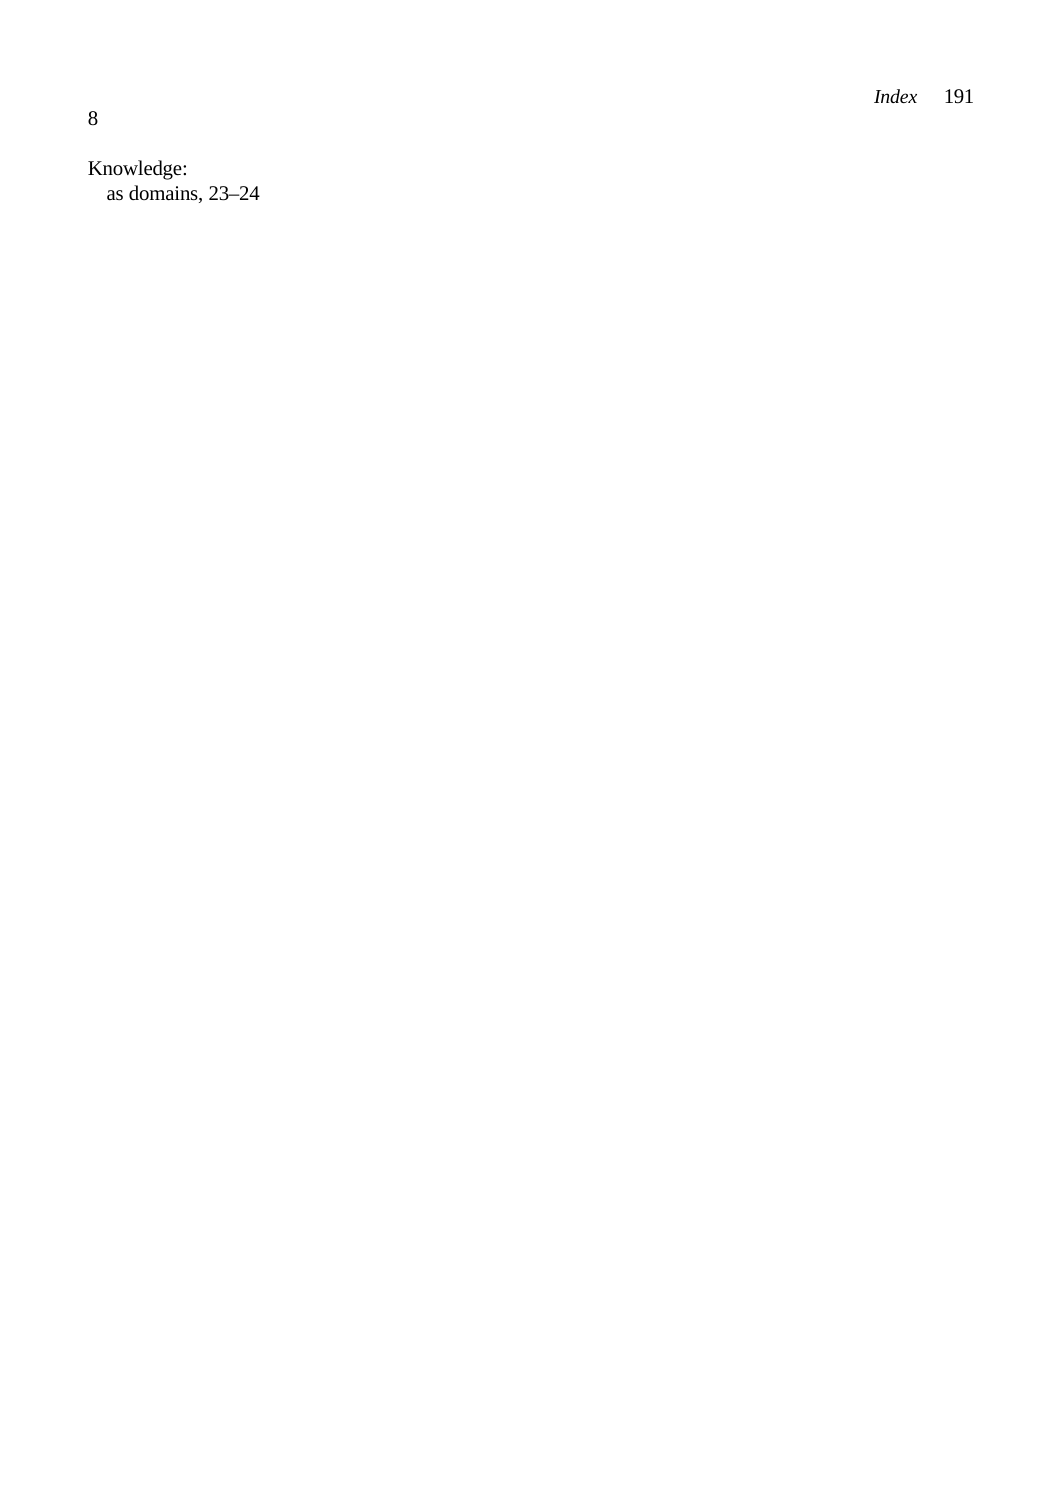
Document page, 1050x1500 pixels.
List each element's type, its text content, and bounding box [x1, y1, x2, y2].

text Knowledge: [88, 156, 489, 180]
text design, 149 Judgments, vs. opinions, 8 [88, 106, 239, 130]
text as domains, 23–24 [106, 181, 489, 205]
